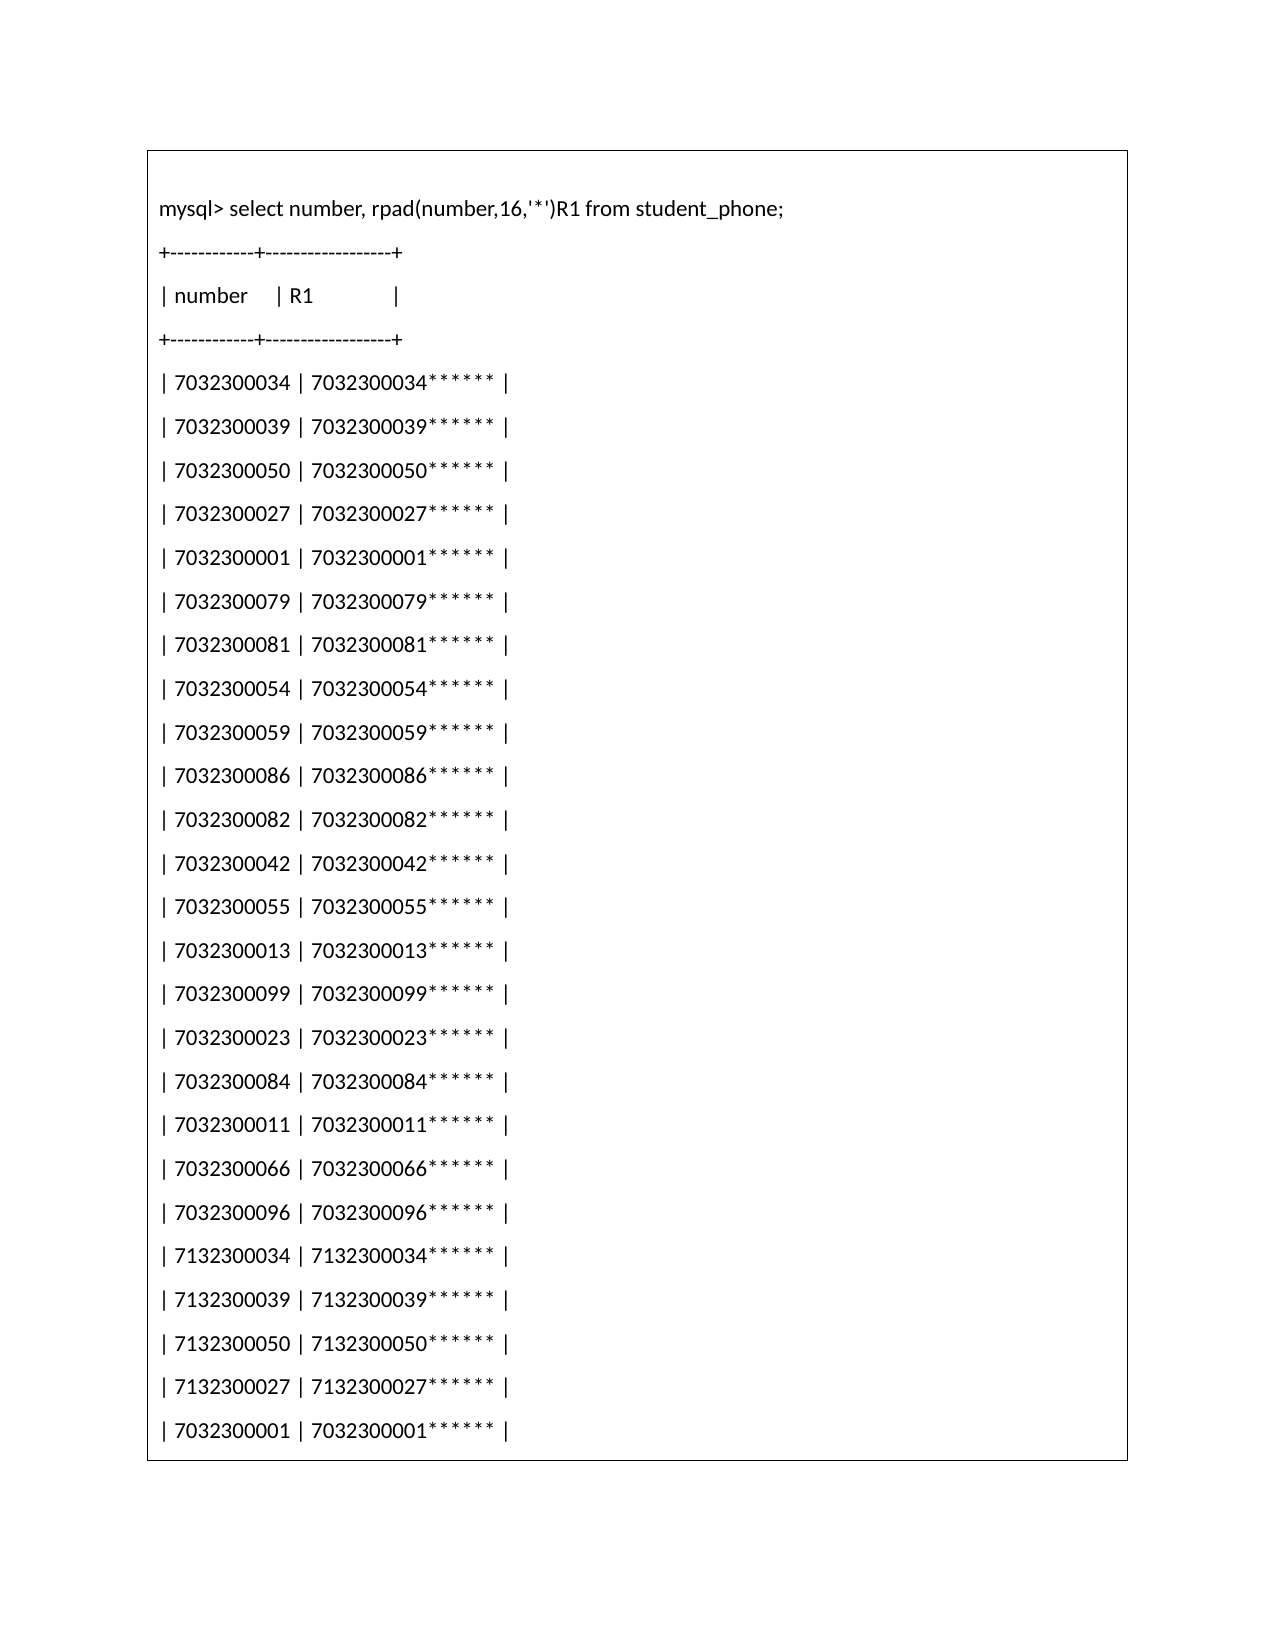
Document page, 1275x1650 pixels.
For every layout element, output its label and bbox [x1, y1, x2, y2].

table_cell [148, 151, 1127, 1460]
